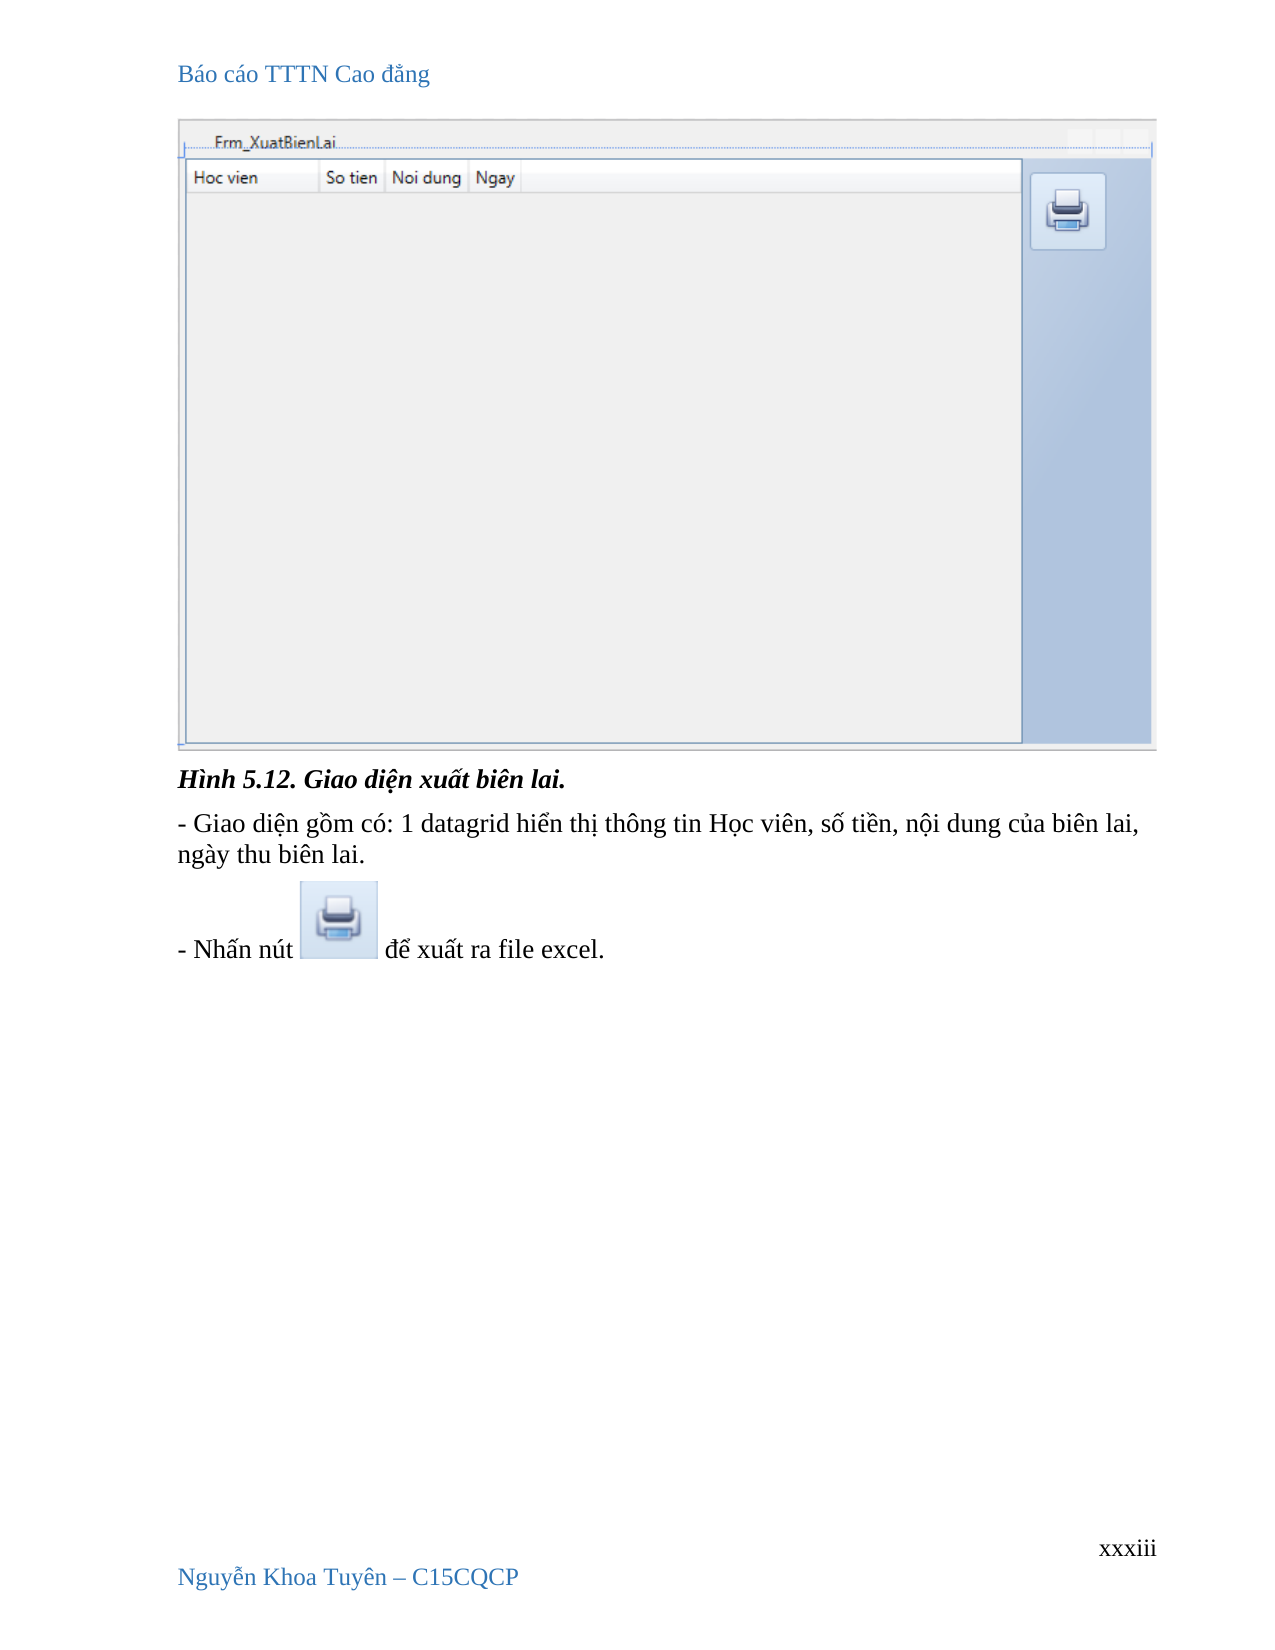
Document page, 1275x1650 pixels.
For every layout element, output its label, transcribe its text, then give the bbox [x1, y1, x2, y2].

text Hình 5.12. Giao diện xuất biên lai. [177, 763, 1157, 794]
picture [299, 881, 378, 959]
picture [177, 118, 1157, 751]
text - Giao diện gồm có: 1 datagrid hiển thị thông tin Học viên, số tiền, nội dung của biên lai, ngày thu biên lai. [177, 807, 1157, 869]
text - Nhấn nút để xuất ra file excel. [177, 882, 1157, 964]
